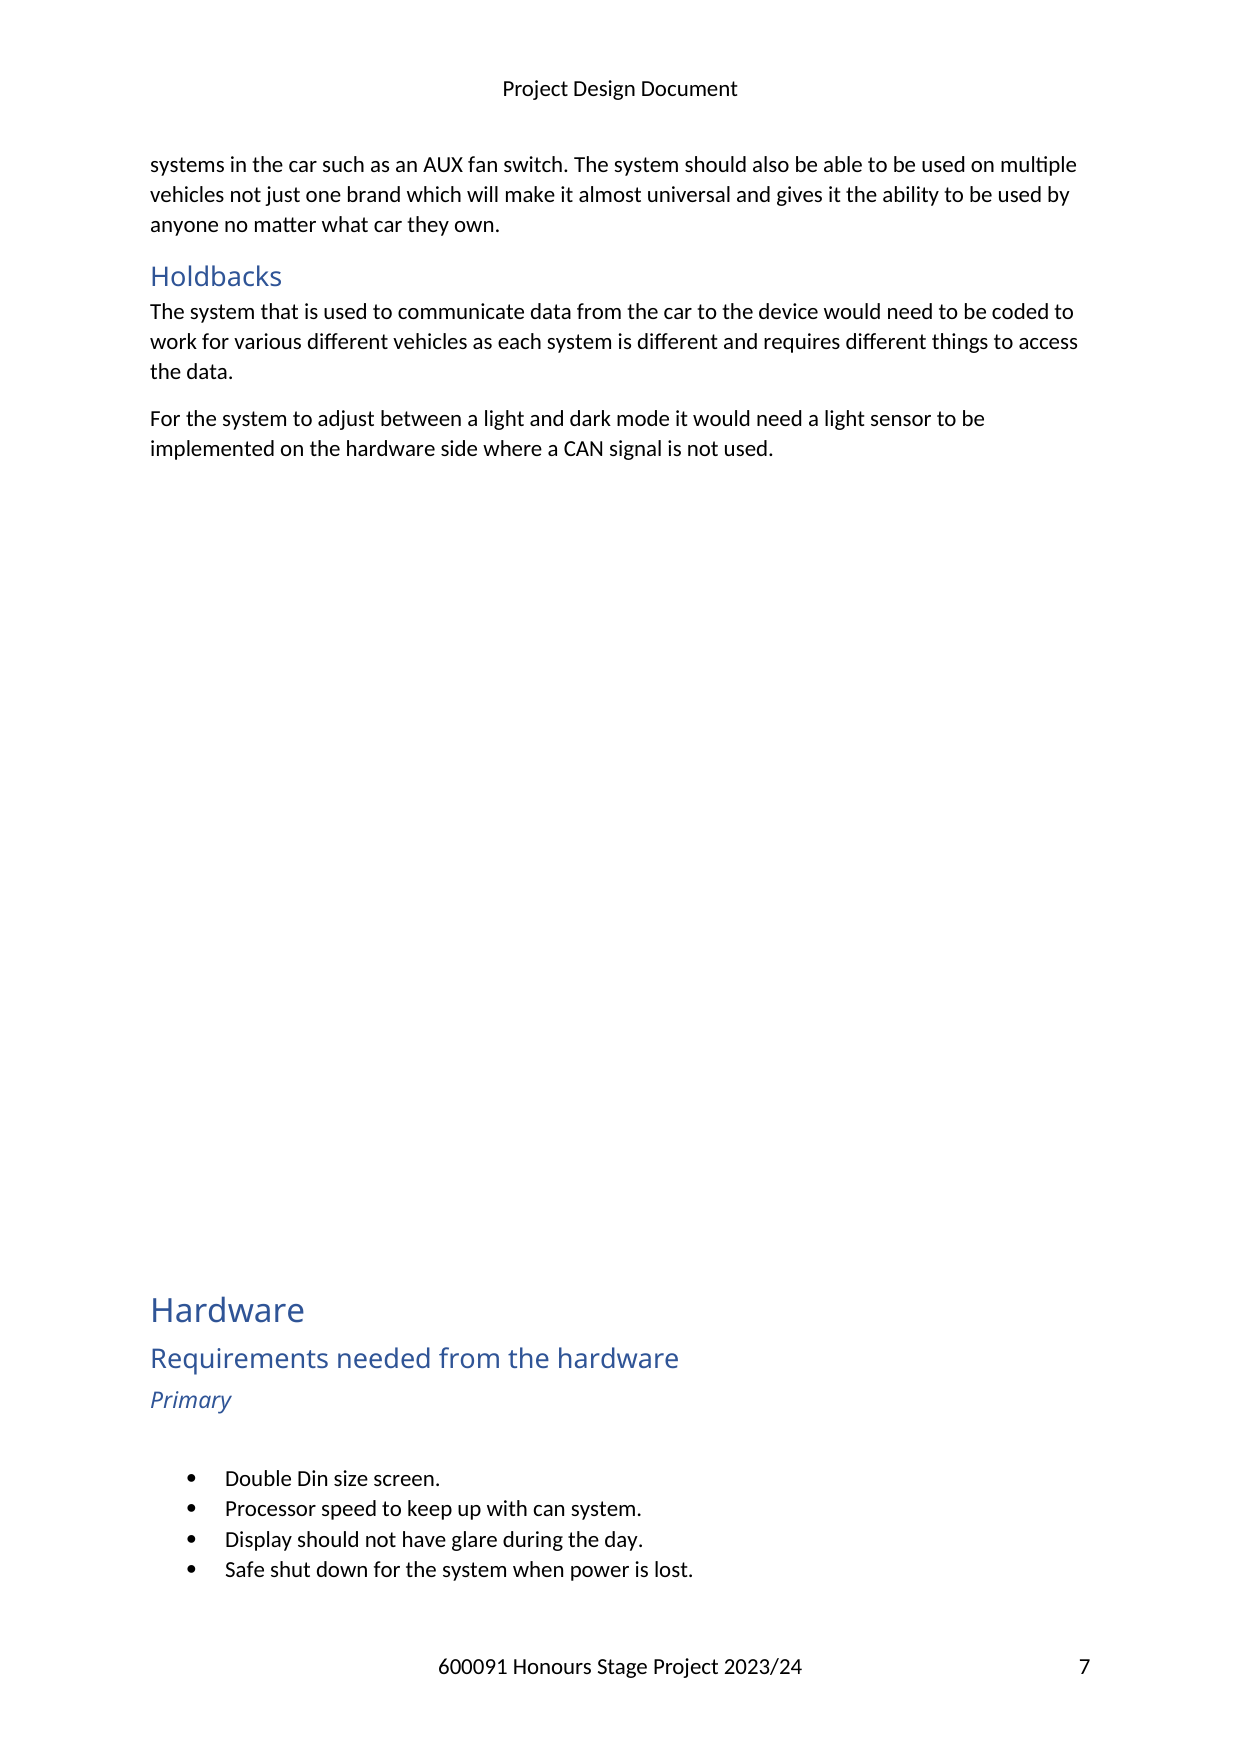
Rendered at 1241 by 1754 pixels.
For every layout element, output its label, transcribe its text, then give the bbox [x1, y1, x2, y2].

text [150, 150, 1090, 238]
text The system that is used to communicate data from the car to the device would need to be coded to work for various different vehicles as each system is different and requires different things to access the data. [150, 297, 1090, 386]
list Processor speed to keep up with can system. [187, 1494, 1090, 1523]
subtitle Hardware [150, 1287, 1090, 1332]
subtitle Primary [150, 1384, 1090, 1415]
text For the system to adjust between a light and dark mode it would need a light sensor to be implemented on the hardware side where a CAN signal is not used. [150, 404, 1090, 463]
subtitle Holdbacks [150, 257, 1090, 294]
subtitle Requirements needed from the hardware [150, 1340, 1090, 1377]
list Safe shut down for the system when power is lost. [187, 1555, 1090, 1583]
list Display should not have glare during the day. [187, 1525, 1090, 1553]
list Double Din size screen. [187, 1464, 1090, 1492]
